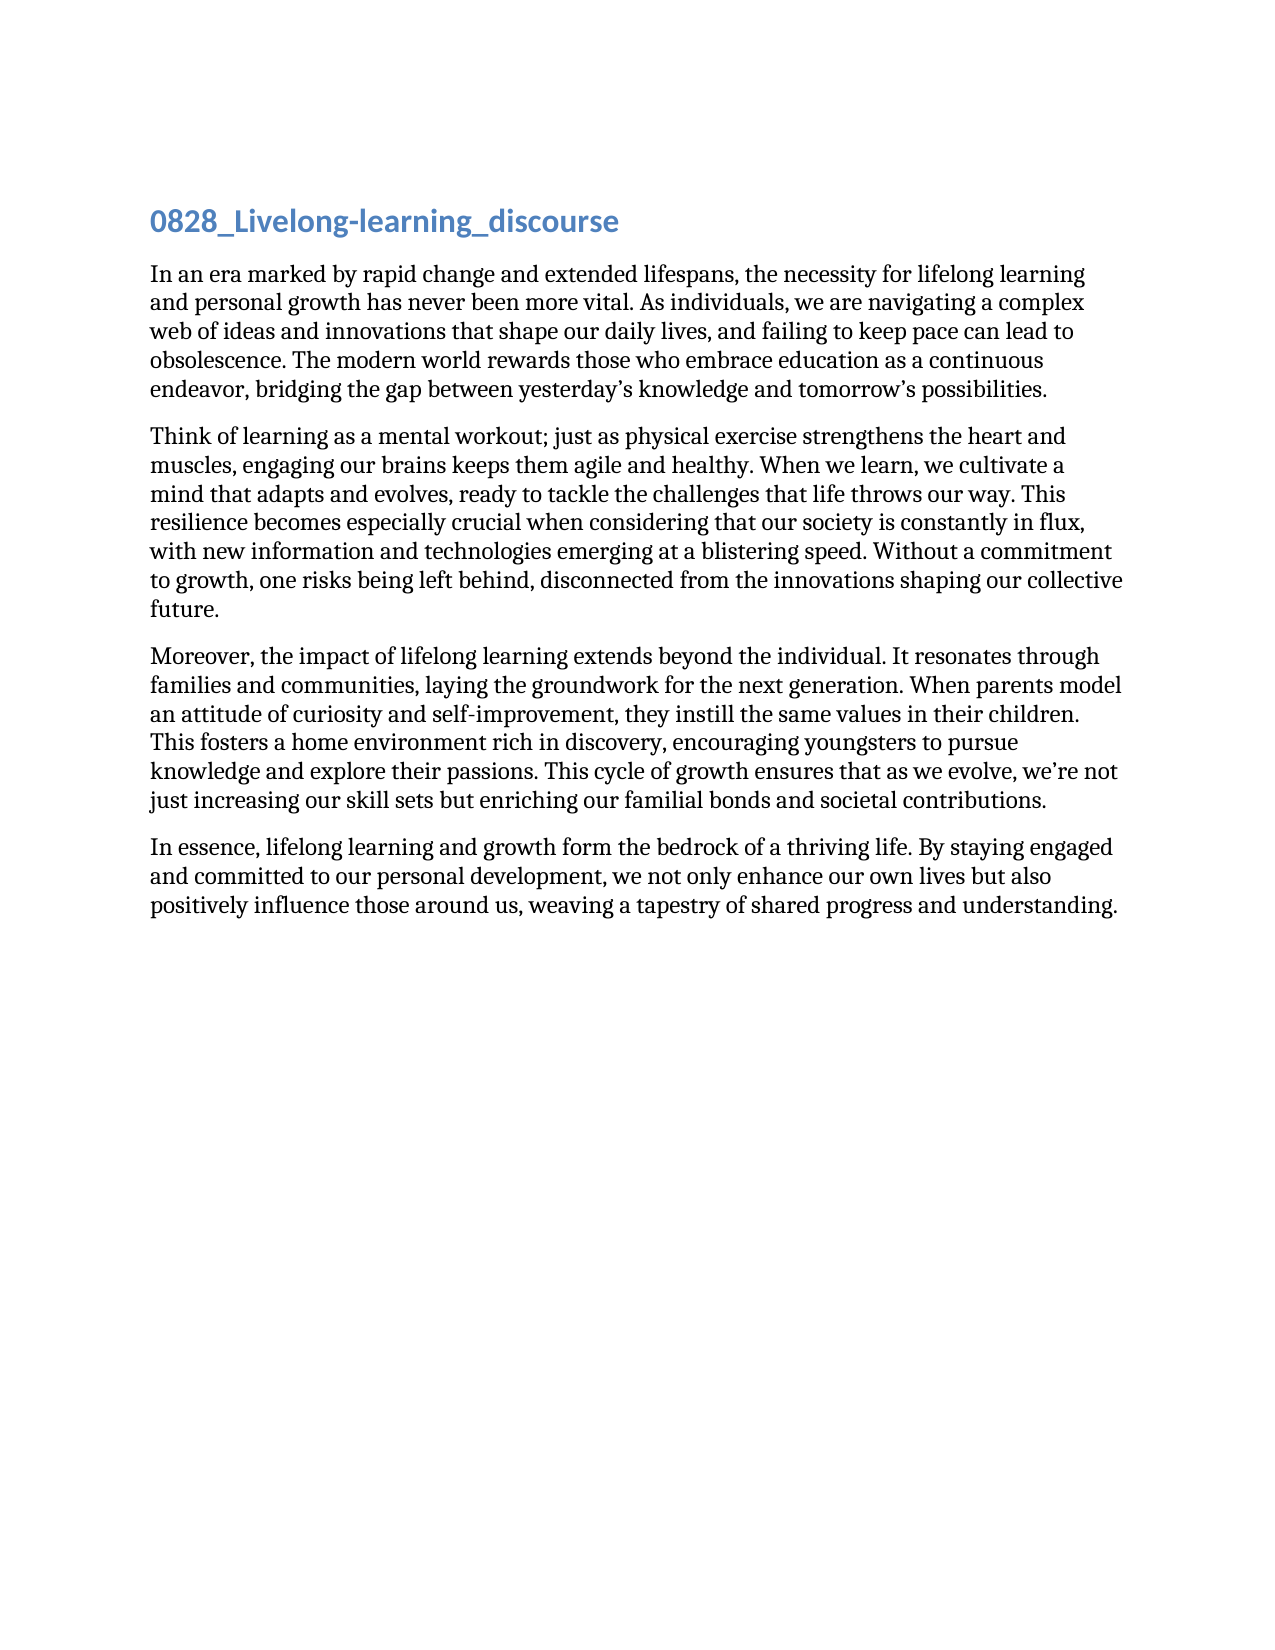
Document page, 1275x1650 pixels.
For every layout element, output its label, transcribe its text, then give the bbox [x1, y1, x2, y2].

subtitle 0828_Livelong-learning_discourse [150, 200, 1125, 241]
text In an era marked by rapid change and extended lifespans, the necessity for lifelong learning and personal growth has never been more vital. As individuals, we are navigating a complex web of ideas and innovations that shape our daily lives, and failing to keep pace can lead to obsolescence. The modern world rewards those who embrace education as a continuous endeavor, bridging the gap between yesterday’s knowledge and tomorrow’s possibilities. [150, 259, 1125, 403]
text In essence, lifelong learning and growth form the bedrock of a thriving life. By staying engaged and committed to our personal development, we not only enhance our own lives but also positively influence those around us, weaving a tapestry of shared progress and understanding. [150, 833, 1125, 919]
text Think of learning as a mental workout; just as physical exercise strengthens the heart and muscles, engaging our brains keeps them agile and healthy. When we learn, we cultivate a mind that adapts and evolves, ready to tackle the challenges that life throws our way. This resilience becomes especially crucial when considering that our society is constantly in flux, with new information and technologies emerging at a blistering speed. Without a commitment to growth, one risks being left behind, disconnected from the innovations shaping our collective future. [150, 422, 1125, 623]
text Moreover, the impact of lifelong learning extends beyond the individual. It resonates through families and communities, laying the groundwork for the next generation. When parents model an attitude of curiosity and self-improvement, they instill the same values in their children. This fosters a home environment rich in discovery, encouraging youngsters to pursue knowledge and explore their passions. This cycle of growth ensures that as we evolve, we’re not just increasing our skill sets but enriching our familial bonds and societal contributions. [150, 642, 1125, 814]
